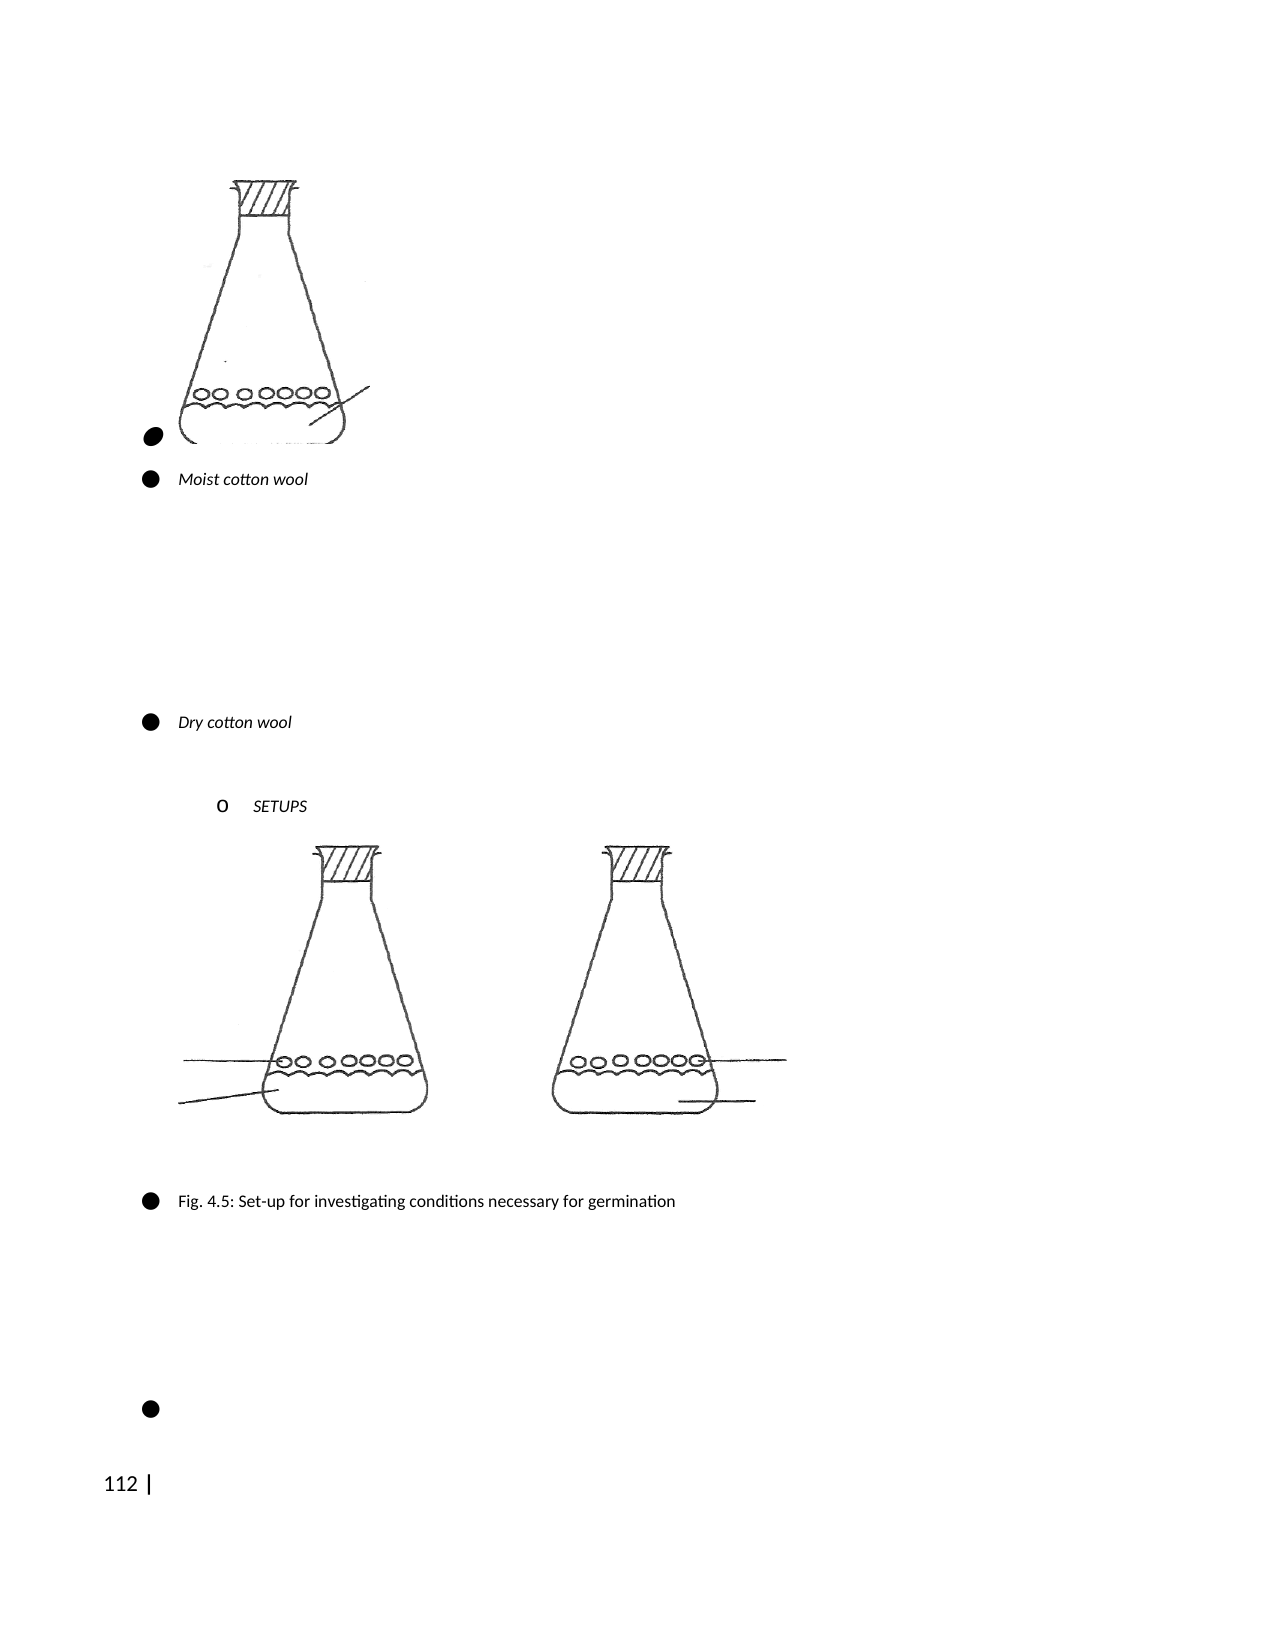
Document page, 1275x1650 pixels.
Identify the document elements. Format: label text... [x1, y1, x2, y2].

list Dry cotton wool [141, 700, 1191, 736]
list Fig. 4.5: Set-up for investigating conditions necessary for germination [141, 1174, 1191, 1221]
list Moist cotton wool [141, 457, 1191, 493]
picture [178, 180, 370, 444]
list SETUPS [216, 793, 1191, 819]
picture [178, 845, 429, 1115]
picture [551, 845, 787, 1115]
